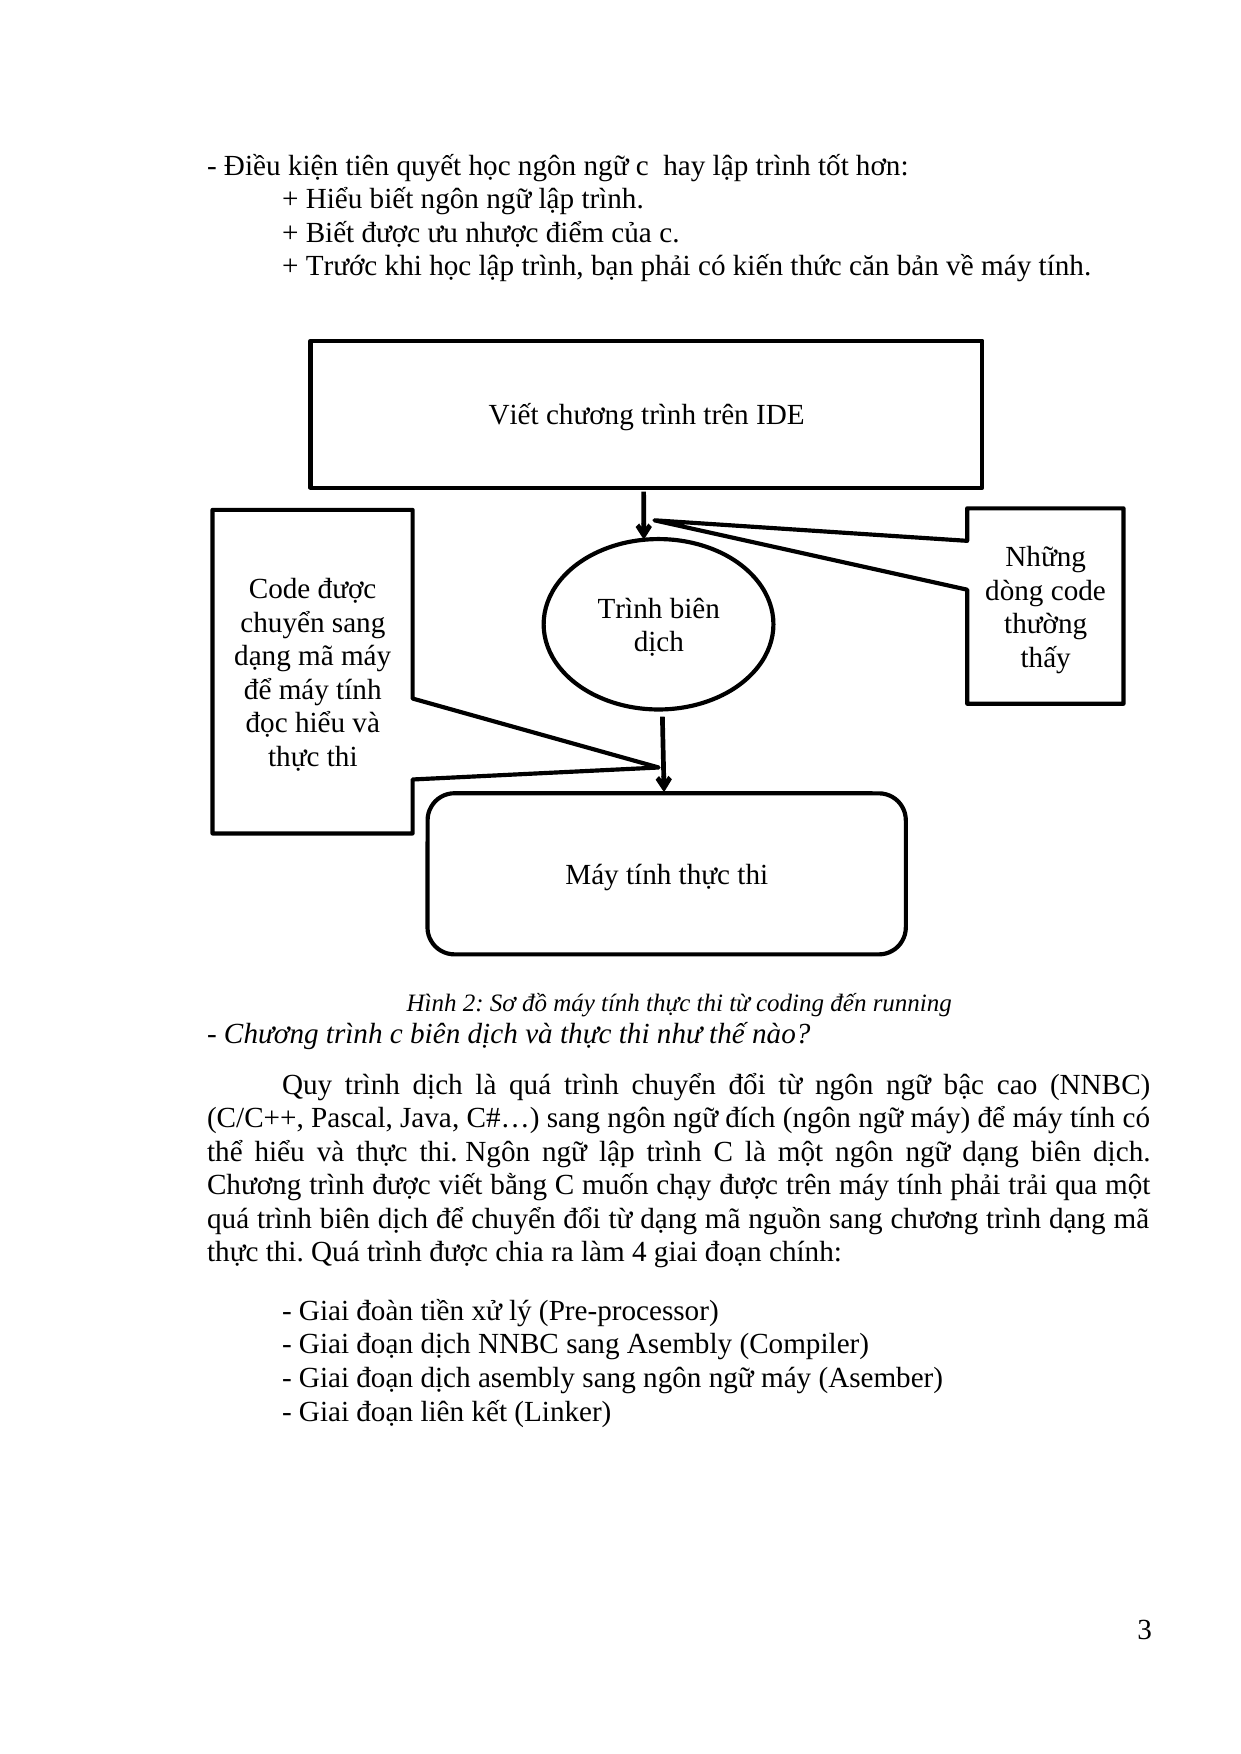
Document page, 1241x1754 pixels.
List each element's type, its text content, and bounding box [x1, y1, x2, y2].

text + Biết được ưu nhược điểm của c. [207, 215, 1152, 248]
text + Trước khi học lập trình, bạn phải có kiến thức căn bản về máy tính. [207, 248, 1152, 282]
text - Điều kiện tiên quyết học ngôn ngữ c hay lập trình tốt hơn: + Hiểu biết ngôn ngữ lập trình. [207, 148, 1152, 215]
text - Giai đoàn tiền xử lý (Pre-processor) [194, 1293, 1152, 1327]
text - Giai đoạn dịch NNBC sang Asembly (Compiler) [194, 1327, 1152, 1360]
text - Giai đoạn dịch asembly sang ngôn ngữ máy (Asember) [194, 1360, 1152, 1394]
text Hình 2: Sơ đồ máy tính thực thi từ coding đến running [207, 988, 1152, 1017]
text - Giai đoạn liên kết (Linker) [194, 1394, 1152, 1427]
text - Chương trình c biên dịch và thực thi như thế nào? [207, 1017, 1152, 1050]
